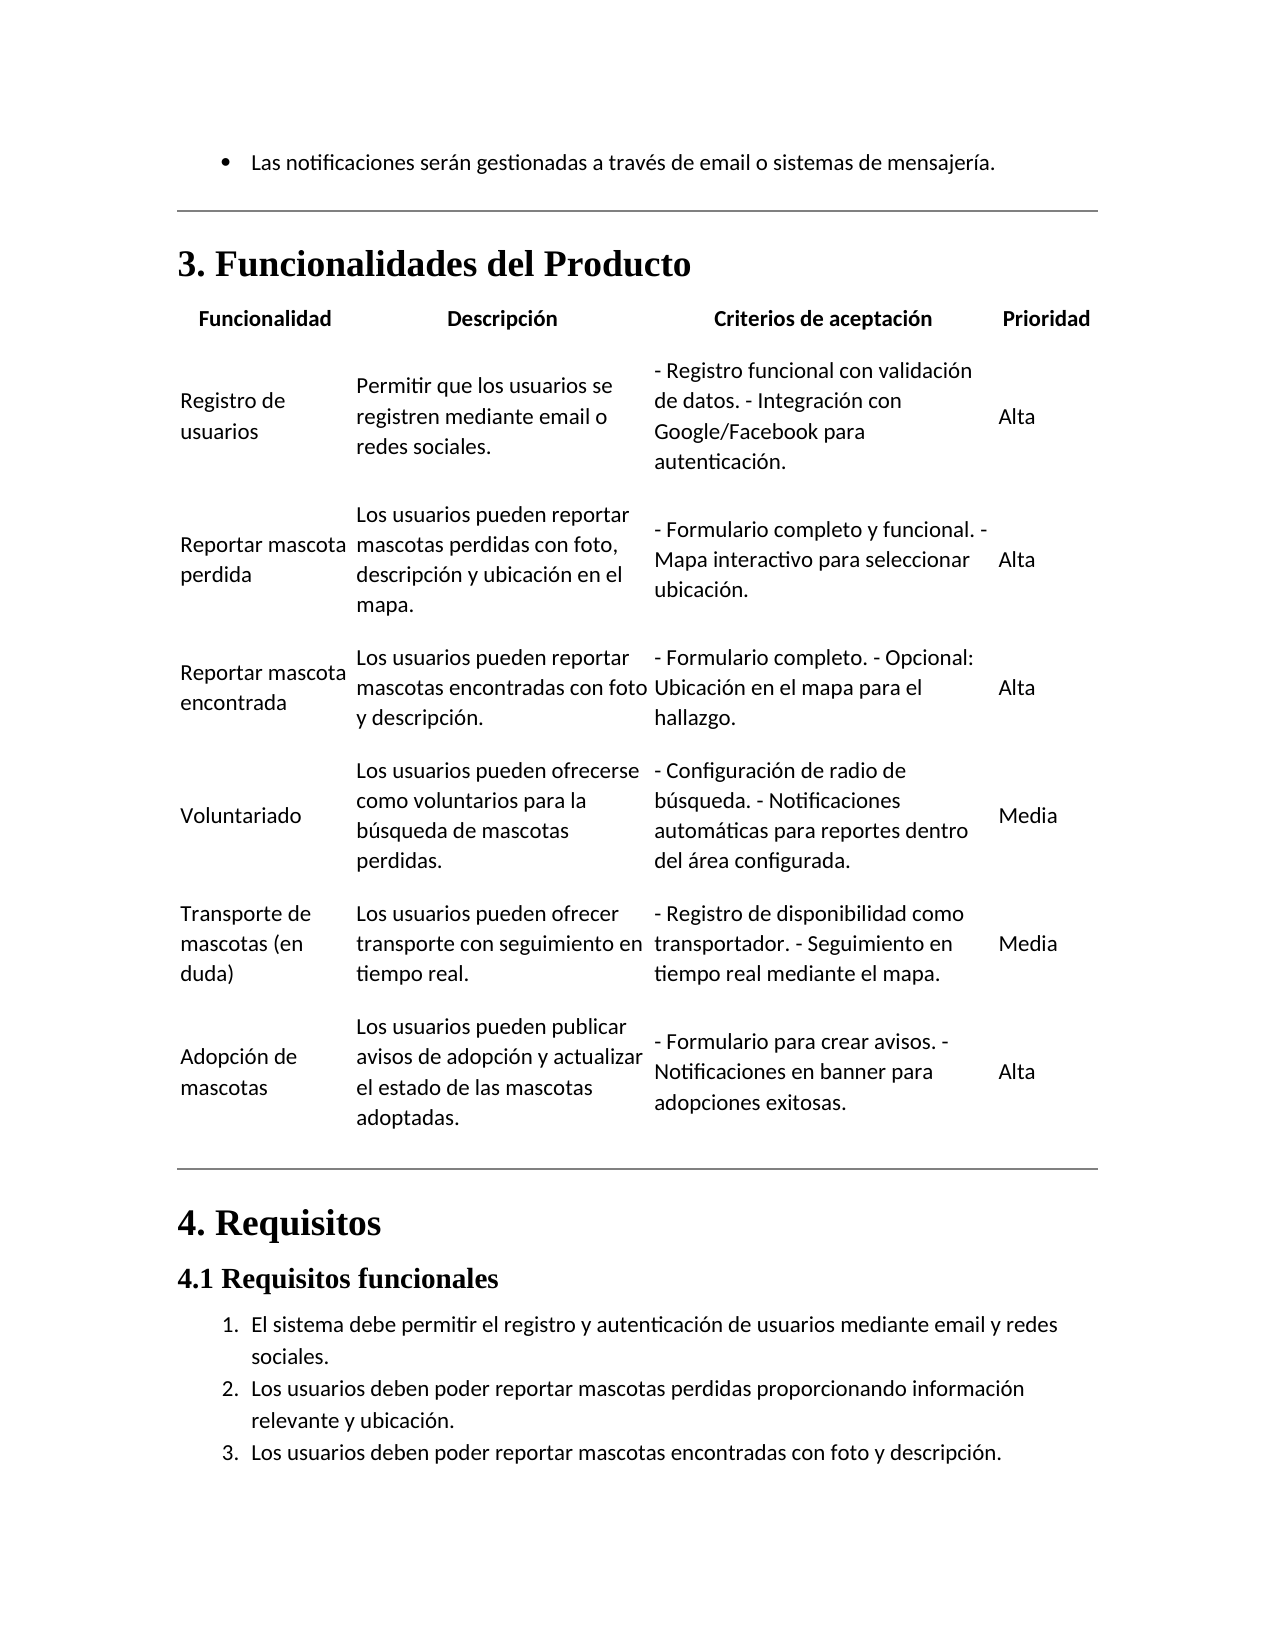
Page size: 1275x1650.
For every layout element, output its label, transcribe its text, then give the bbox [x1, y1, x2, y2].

table_cell - Formulario completo. - Opcional: Ubicación en el mapa para el hallazgo. [651, 640, 995, 753]
table_cell Transporte de mascotas (en duda) [177, 896, 353, 1009]
table_cell Adopción de mascotas [177, 1009, 353, 1152]
table_header Prioridad [995, 301, 1098, 353]
table_cell Los usuarios pueden ofrecer transporte con seguimiento en tiempo real. [353, 896, 651, 1009]
table_cell - Formulario completo y funcional. - Mapa interactivo para seleccionar ubicación. [651, 497, 995, 640]
list Los usuarios deben poder reportar mascotas perdidas proporcionando información relevante y ubicación. [222, 1374, 1098, 1434]
table_cell - Formulario para crear avisos. - Notificaciones en banner para adopciones exitosas. [651, 1009, 995, 1152]
table_cell Alta [995, 497, 1098, 640]
subtitle 4. Requisitos [177, 1200, 1098, 1243]
list Las notificaciones serán gestionadas a través de email o sistemas de mensajería. [222, 148, 1098, 176]
table_cell Voluntariado [177, 753, 353, 896]
table_cell - Registro funcional con validación de datos. - Integración con Google/Facebook para autenticación. [651, 354, 995, 497]
table_cell Registro de usuarios [177, 354, 353, 497]
table_cell Reportar mascota encontrada [177, 640, 353, 753]
table_cell Media [995, 896, 1098, 1009]
table_cell Los usuarios pueden reportar mascotas perdidas con foto, descripción y ubicación en el mapa. [353, 497, 651, 640]
table_cell Reportar mascota perdida [177, 497, 353, 640]
table_cell Los usuarios pueden ofrecerse como voluntarios para la búsqueda de mascotas perdidas. [353, 753, 651, 896]
table_cell - Registro de disponibilidad como transportador. - Seguimiento en tiempo real mediante el mapa. [651, 896, 995, 1009]
table_cell Alta [995, 640, 1098, 753]
subtitle 4.1 Requisitos funcionales [177, 1261, 1098, 1295]
list El sistema debe permitir el registro y autenticación de usuarios mediante email y redes sociales. [222, 1310, 1098, 1370]
table_header Funcionalidad [177, 301, 353, 353]
table_cell Los usuarios pueden reportar mascotas encontradas con foto y descripción. [353, 640, 651, 753]
table_cell - Configuración de radio de búsqueda. - Notificaciones automáticas para reportes dentro del área configurada. [651, 753, 995, 896]
list Los usuarios deben poder reportar mascotas encontradas con foto y descripción. [222, 1438, 1098, 1467]
table_header Descripción [353, 301, 651, 353]
table_cell Media [995, 753, 1098, 896]
subtitle 3. Funcionalidades del Producto [177, 242, 1098, 285]
table_cell Alta [995, 354, 1098, 497]
table_cell Alta [995, 1009, 1098, 1152]
table_header Criterios de aceptación [651, 301, 995, 353]
table_cell Permitir que los usuarios se registren mediante email o redes sociales. [353, 354, 651, 497]
table_cell Los usuarios pueden publicar avisos de adopción y actualizar el estado de las mascotas adoptadas. [353, 1009, 651, 1152]
